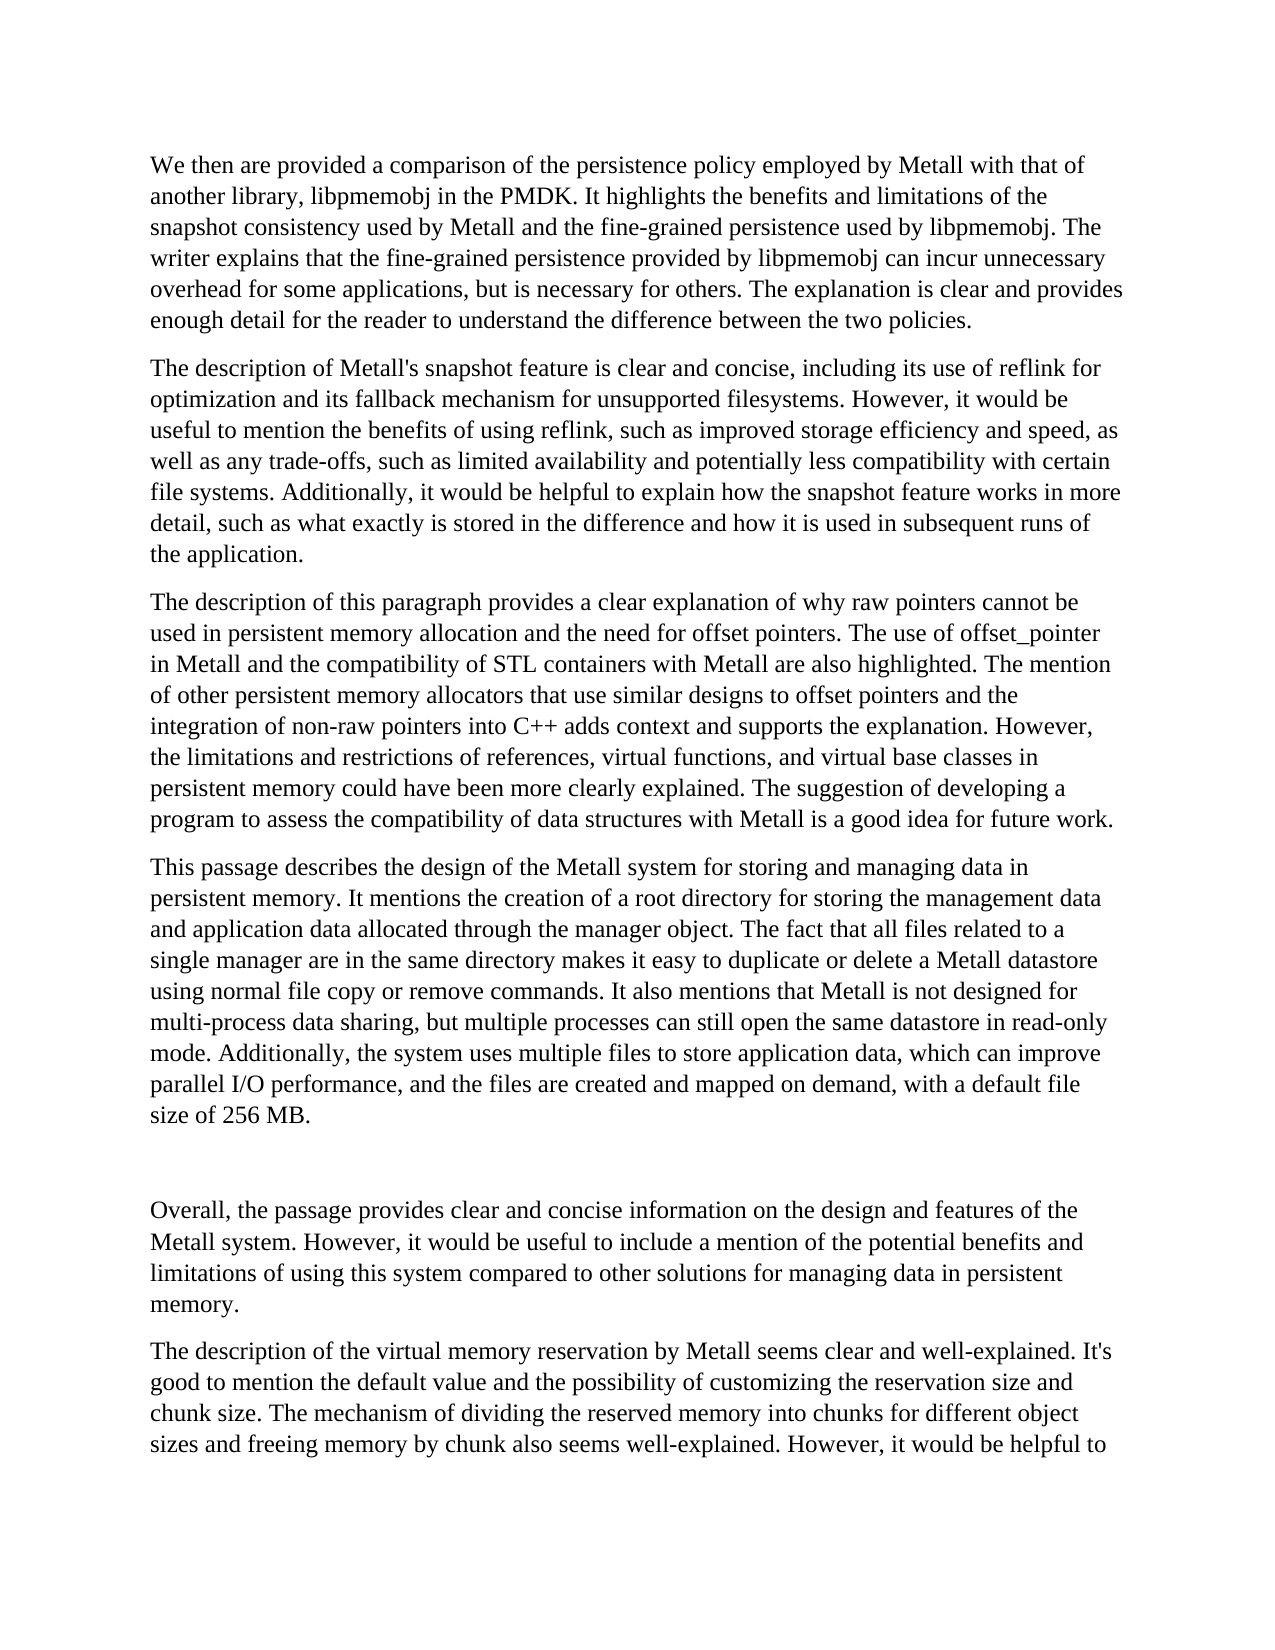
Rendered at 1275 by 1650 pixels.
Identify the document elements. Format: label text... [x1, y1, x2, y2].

text The description of this paragraph provides a clear explanation of why raw pointers cannot be used in persistent memory allocation and the need for offset pointers. The use of offset_pointer in Metall and the compatibility of STL containers with Metall are also highlighted. The mention of other persistent memory allocators that use similar designs to offset pointers and the integration of non-raw pointers into C++ adds context and supports the explanation. However, the limitations and restrictions of references, virtual functions, and virtual base classes in persistent memory could have been more clearly explained. The suggestion of developing a program to assess the compatibility of data structures with Metall is a good idea for future work. [150, 587, 1125, 833]
text This passage describes the design of the Metall system for storing and managing data in persistent memory. It mentions the creation of a root directory for storing the management data and application data allocated through the manager object. The fact that all files related to a single manager are in the same directory makes it easy to duplicate or delete a Metall datastore using normal file copy or remove commands. It also mentions that Metall is not designed for multi-process data sharing, but multiple processes can still open the same datastore in read-only mode. Additionally, the system uses multiple files to store application data, which can improve parallel I/O performance, and the files are created and mapped on demand, with a default file size of 256 MB. [150, 852, 1125, 1129]
text We then are provided a comparison of the persistence policy employed by Metall with that of another library, libpmemobj in the PMDK. It highlights the benefits and limitations of the snapshot consistency used by Metall and the fine-grained persistence used by libpmemobj. The writer explains that the fine-grained persistence provided by libpmemobj can incur unnecessary overhead for some applications, but is necessary for others. The explanation is clear and provides enough detail for the reader to understand the difference between the two policies. [150, 150, 1125, 334]
text The description of Metall's snapshot feature is clear and concise, including its use of reflink for optimization and its fallback mechanism for unsupported filesystems. However, it would be useful to mention the benefits of using reflink, such as improved storage efficiency and speed, as well as any trade-offs, such as limited availability and potentially less compatibility with certain file systems. Additionally, it would be helpful to explain how the snapshot feature works in more detail, such as what exactly is stored in the difference and how it is used in subsequent runs of the application. [150, 353, 1125, 568]
text Overall, the passage provides clear and concise information on the design and features of the Metall system. However, it would be useful to include a mention of the potential benefits and limitations of using this system compared to other solutions for managing data in persistent memory. [150, 1196, 1125, 1317]
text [150, 1336, 1125, 1458]
